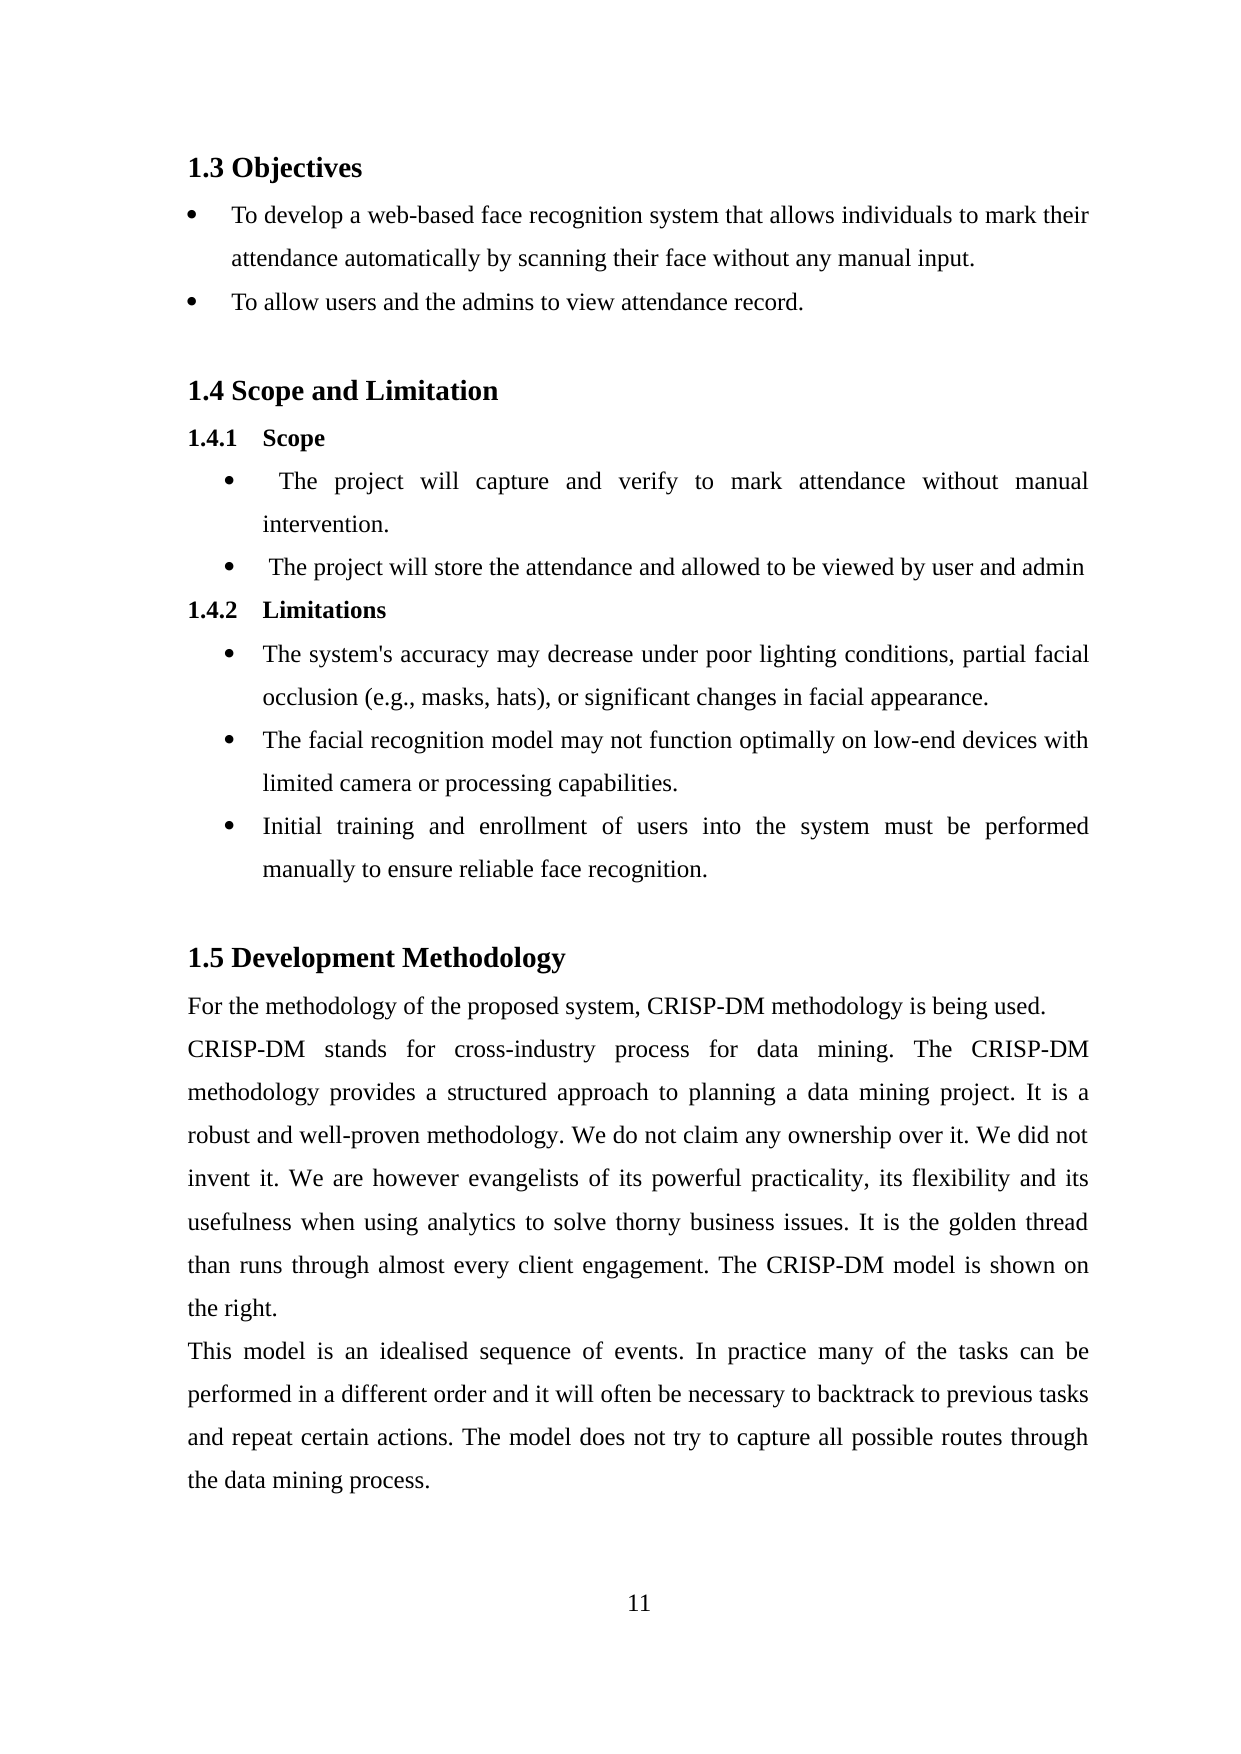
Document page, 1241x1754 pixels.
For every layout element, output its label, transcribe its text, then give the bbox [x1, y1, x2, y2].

text This model is an idealised sequence of events. In practice many of the tasks can be performed in a different order and it will often be necessary to backtrack to previous tasks and repeat certain actions. The model does not try to capture all possible routes through the data mining process. [187, 1336, 1090, 1494]
list The facial recognition model may not function optimally on low-end devices with limited camera or processing capabilities. [225, 725, 1090, 797]
list To allow users and the admins to view attendance record. [187, 287, 1090, 315]
list The project will capture and verify to mark attendance without manual intervention. [225, 466, 1090, 538]
list The project will store the attendance and allowed to be viewed by user and admin [225, 552, 1090, 581]
subtitle Scope [187, 423, 1090, 452]
list Initial training and enrollment of users into the system must be performed manually to ensure reliable face recognition. [225, 811, 1090, 883]
list The system's accuracy may decrease under poor lighting conditions, partial facial occlusion (e.g., masks, hats), or significant changes in facial appearance. [225, 639, 1090, 711]
subtitle Limitations [187, 596, 1090, 624]
subtitle Objectives [187, 150, 1090, 183]
subtitle Development Methodology [187, 941, 1090, 974]
text CRISP-DM stands for cross-industry process for data mining. The CRISP-DM methodology provides a structured approach to planning a data mining project. It is a robust and well-proven methodology. We do not claim any ownership over it. We did not invent it. We are however evangelists of its powerful practicality, its flexibility and its usefulness when using analytics to solve thorny business issues. It is the golden thread than runs through almost every client engagement. The CRISP-DM model is shown on the right. [187, 1034, 1090, 1322]
list To develop a web-based face recognition system that allows individuals to mark their attendance automatically by scanning their face without any manual input. [187, 200, 1090, 272]
subtitle Scope and Limitation [187, 373, 1090, 406]
text For the methodology of the proposed system, CRISP-DM methodology is being used. [187, 991, 1090, 1020]
